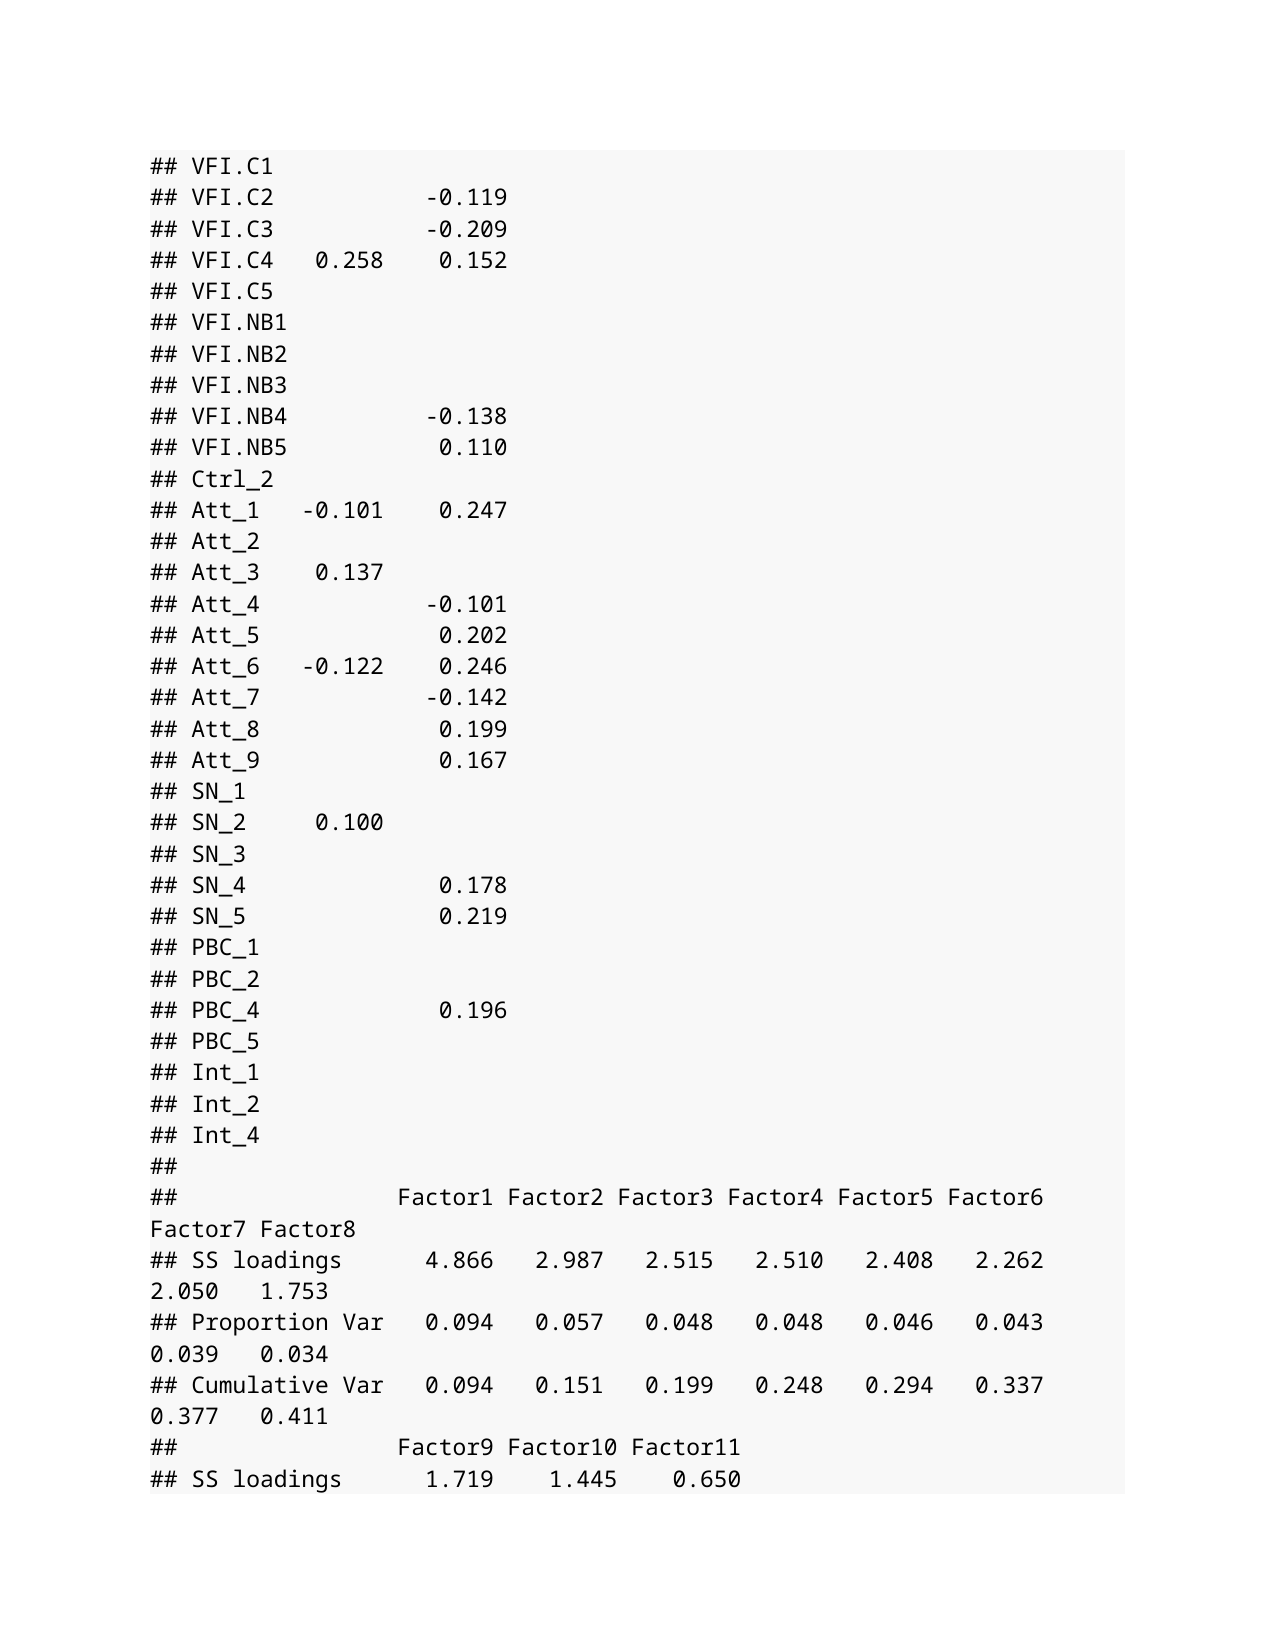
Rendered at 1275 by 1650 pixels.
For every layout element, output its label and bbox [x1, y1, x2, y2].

text [150, 150, 1125, 1494]
